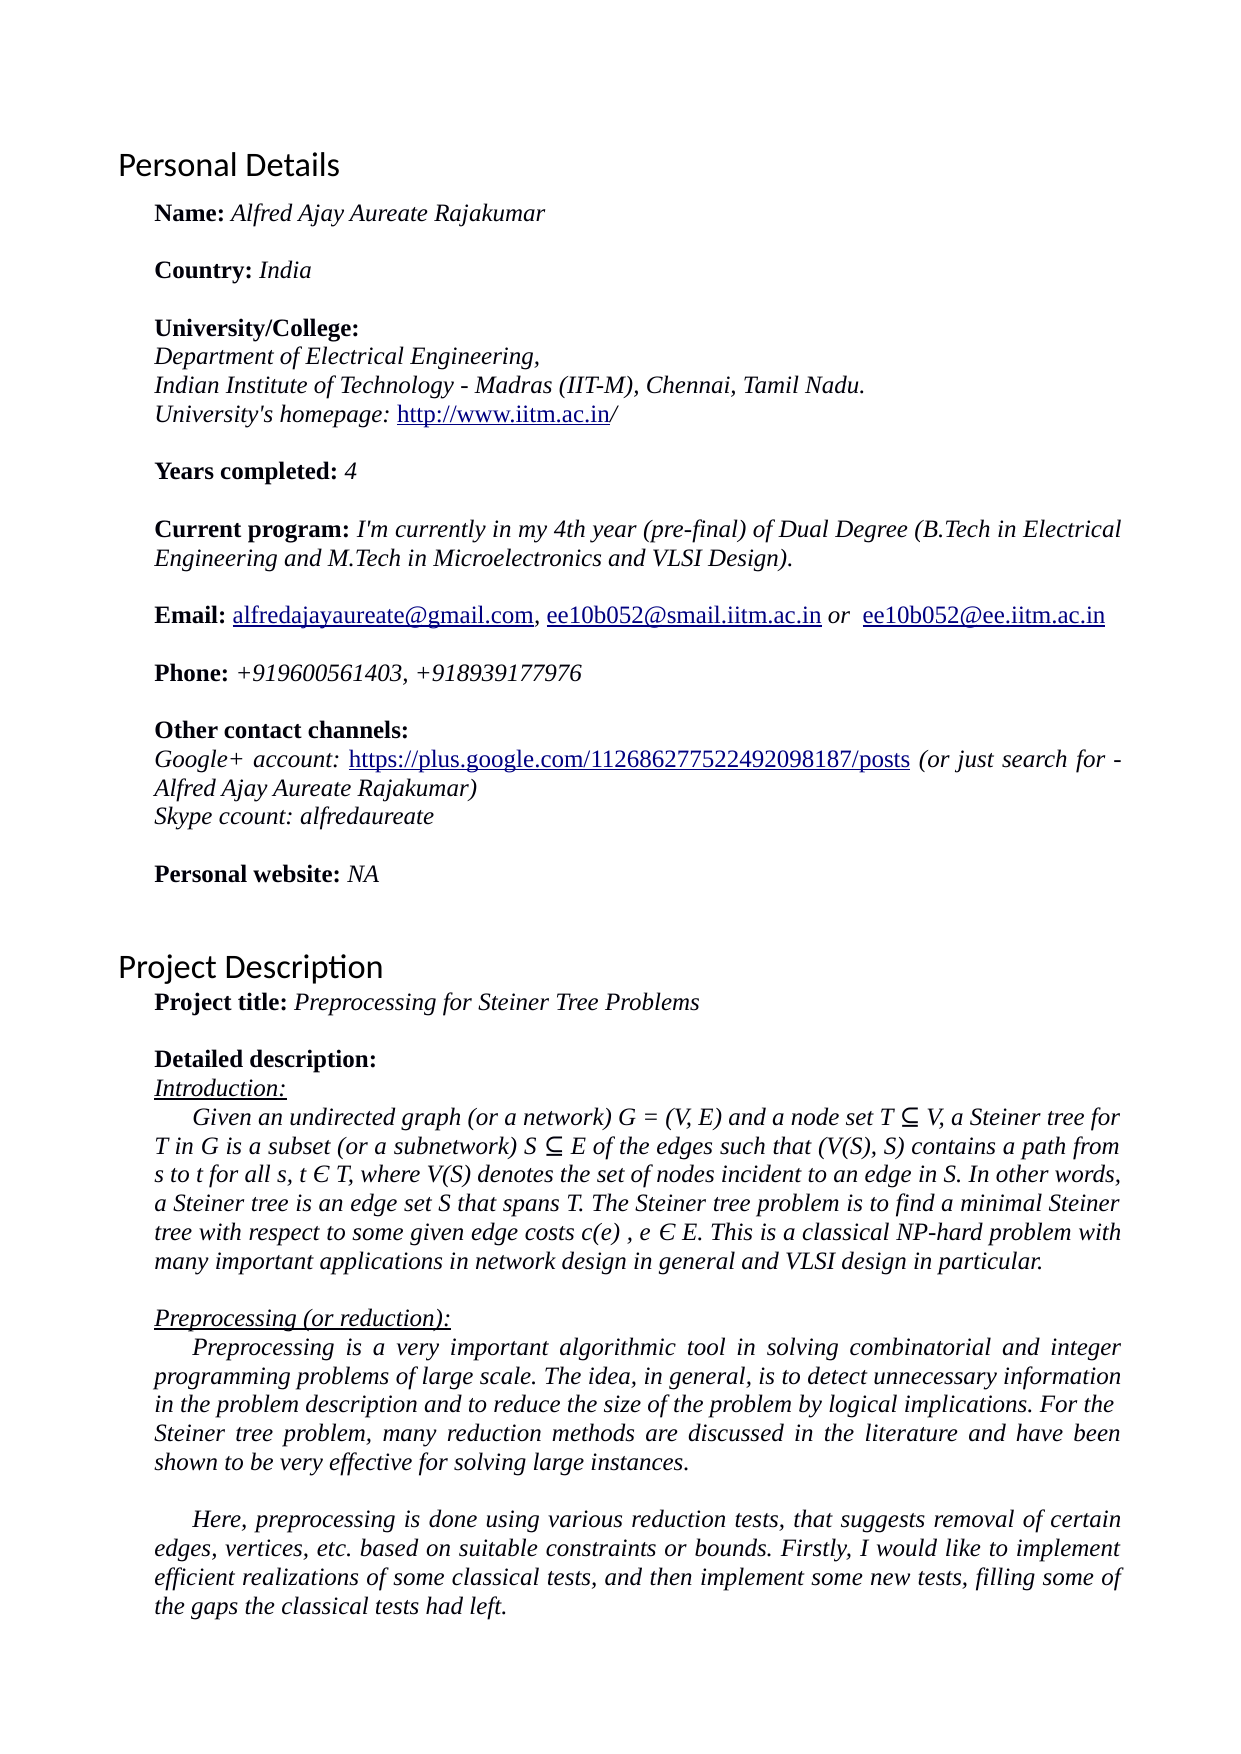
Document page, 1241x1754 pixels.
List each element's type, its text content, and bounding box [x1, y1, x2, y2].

text Personal website: NA [154, 859, 1122, 888]
text Detailed description: [154, 1044, 1122, 1073]
text Here, preprocessing is done using various reduction tests, that suggests removal of certain edges, vertices, etc. based on suitable constraints or bounds. Firstly, I would like to implement efficient realizations of some classical tests, and then implement some new tests, filling some of the gaps the classical tests had left. [154, 1504, 1122, 1619]
text Google+ account: https://plus.google.com/112686277522492098187/posts (or just search for - Alfred Ajay Aureate Rajakumar) [154, 744, 1122, 801]
text Current program: I'm currently in my 4th year (pre-final) of Dual Degree (B.Tech in Electrical Engineering and M.Tech in Microelectronics and VLSI Design). [154, 514, 1122, 571]
text Email: alfredajayaureate@gmail.com, ee10b052@smail.iitm.ac.in or ee10b052@ee.iitm.ac.in [154, 600, 1122, 629]
text Project title: Preprocessing for Steiner Tree Problems [154, 987, 1122, 1016]
text Preprocessing (or reduction): [154, 1303, 1122, 1332]
text Phone: +919600561403, +918939177976 [154, 658, 1122, 686]
text University/College: [154, 313, 1122, 341]
text Other contact channels: [154, 715, 1122, 744]
text Years completed: 4 [154, 456, 1122, 485]
text Preprocessing is a very important algorithmic tool in solving combinatorial and integer programming problems of large scale. The idea, in general, is to detect unnecessary information in the problem description and to reduce the size of the problem by logical implications. For the [154, 1332, 1122, 1418]
subtitle Project Description [118, 945, 1122, 987]
text Introduction: [154, 1073, 1122, 1102]
text Name: Alfred Ajay Aureate Rajakumar [154, 198, 1122, 226]
text Steiner tree problem, many reduction methods are discussed in the literature and have been shown to be very effective for solving large instances. [154, 1418, 1122, 1476]
text Indian Institute of Technology - Madras (IIT-M), Chennai, Tamil Nadu. [154, 370, 1122, 399]
text University's homepage: http://www.iitm.ac.in/ [154, 399, 1122, 428]
text Department of Electrical Engineering, [154, 341, 1122, 370]
subtitle Personal Details [118, 143, 1122, 185]
text Country: India [154, 255, 1122, 284]
text Skype ccount: alfredaureate [154, 801, 1122, 830]
text Given an undirected graph (or a network) G = (V, E) and a node set T ⊆ V, a Steiner tree for T in G is a subset (or a subnetwork) S ⊆ E of the edges such that (V(S), S) contains a path from s to t for all s, t Є T, where V(S) denotes the set of nodes incident to an edge in S. In other words, a Steiner tree is an edge set S that spans T. The Steiner tree problem is to find a minimal Steiner tree with respect to some given edge costs c(e) , e Є E. This is a classical NP-hard problem with many important applications in network design in general and VLSI design in particular. [154, 1102, 1122, 1274]
